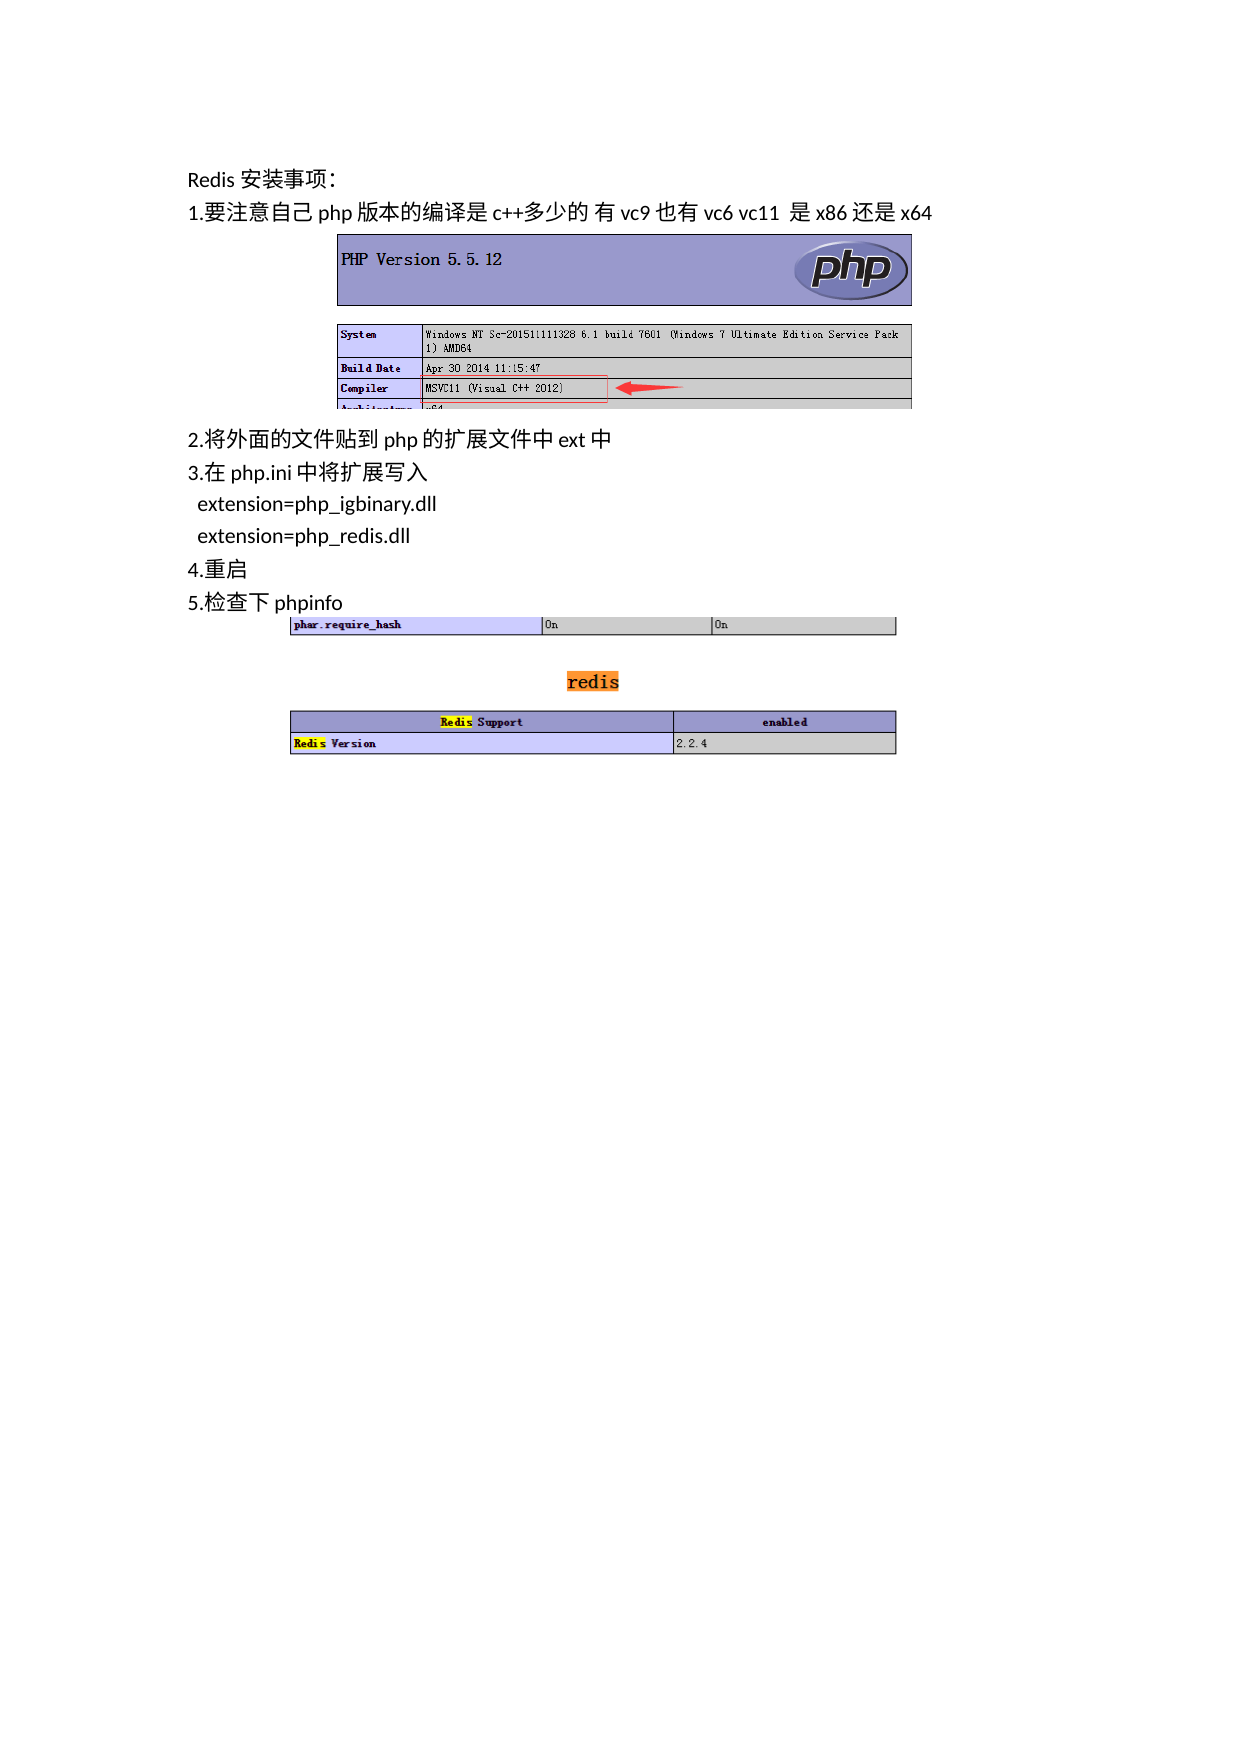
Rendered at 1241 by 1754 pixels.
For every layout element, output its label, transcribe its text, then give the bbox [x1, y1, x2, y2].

list 在php.ini中将扩展写入 [187, 454, 1053, 487]
list extension=php_igbinary.dll [187, 487, 1053, 519]
list 将外面的文件贴到php的扩展文件中ext中 [187, 422, 1053, 454]
picture [187, 617, 1052, 793]
list extension=php_redis.dll [187, 519, 1053, 552]
text Redis 安装事项： [187, 162, 1053, 194]
list 检查下phpinfo [187, 584, 1053, 617]
picture [187, 227, 1052, 409]
list 重启 [187, 552, 1053, 584]
list 要注意自己php版本的编译是c++多少的 有vc9 也有vc6 vc11 是x86 还是x64 [187, 194, 1053, 227]
